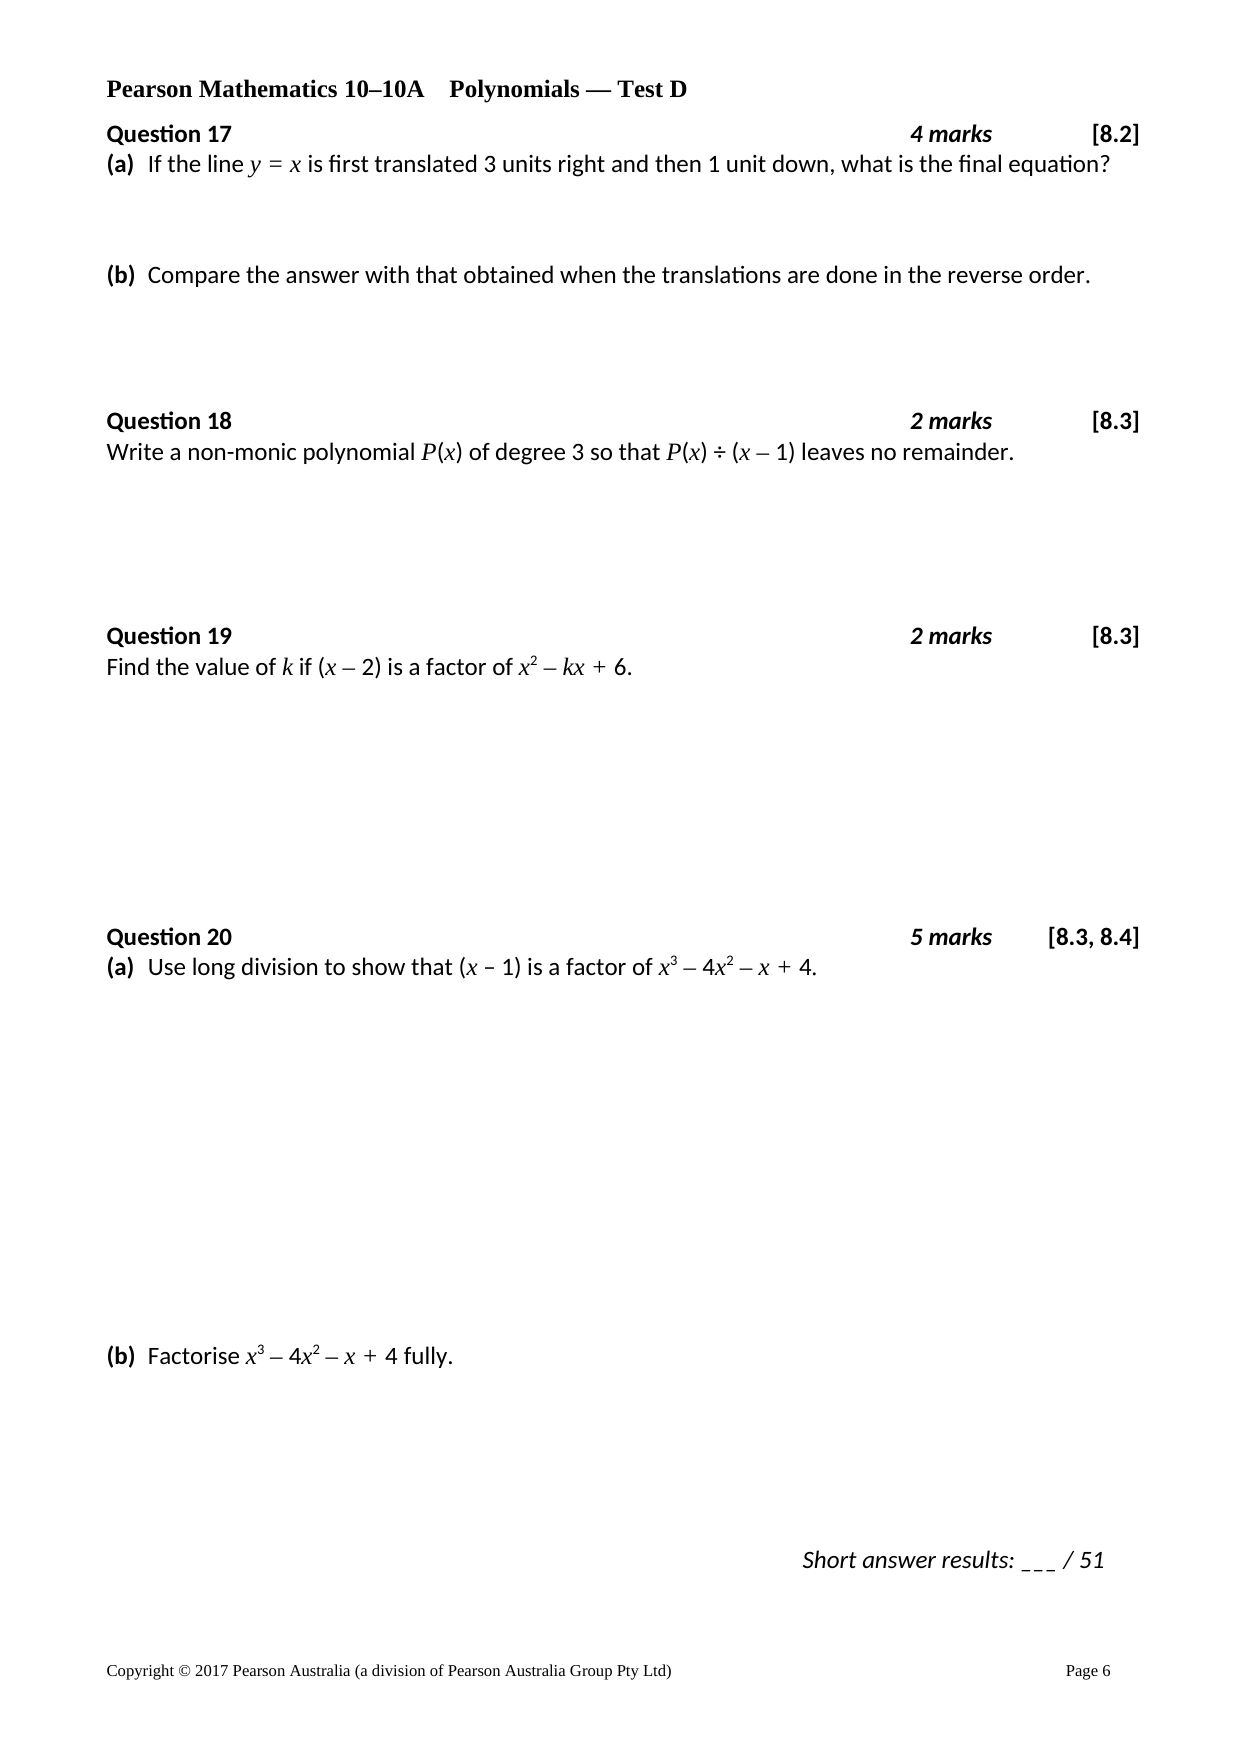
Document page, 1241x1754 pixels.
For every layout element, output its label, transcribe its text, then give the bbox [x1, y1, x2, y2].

text (a) If the line y = x is first translated 3 units right and then 1 unit down, what is the final equation? [106, 149, 1134, 179]
text Find the value of k if (x – 2) is a factor of x2 – kx + 6. [106, 651, 1134, 682]
text Short answer results: ___ / 51 [106, 1544, 1104, 1574]
subtitle Question 20 5 marks [8.3, 8.4] [106, 921, 1134, 951]
subtitle Question 17 4 marks [8.2] [106, 118, 1134, 149]
text (a) Use long division to show that (x – 1) is a factor of x3 – 4x2 – x + 4. [106, 951, 1134, 982]
subtitle Question 19 2 marks [8.3] [106, 621, 1134, 651]
text (b) Compare the answer with that obtained when the translations are done in the reverse order. [106, 260, 1134, 290]
subtitle Question 18 2 marks [8.3] [106, 405, 1134, 436]
text (b) Factorise x3 – 4x2 – x + 4 fully. [106, 1340, 1134, 1371]
text Write a non-monic polynomial P(x) of degree 3 so that P(x) ÷ (x – 1) leaves no remainder. [106, 436, 1134, 466]
